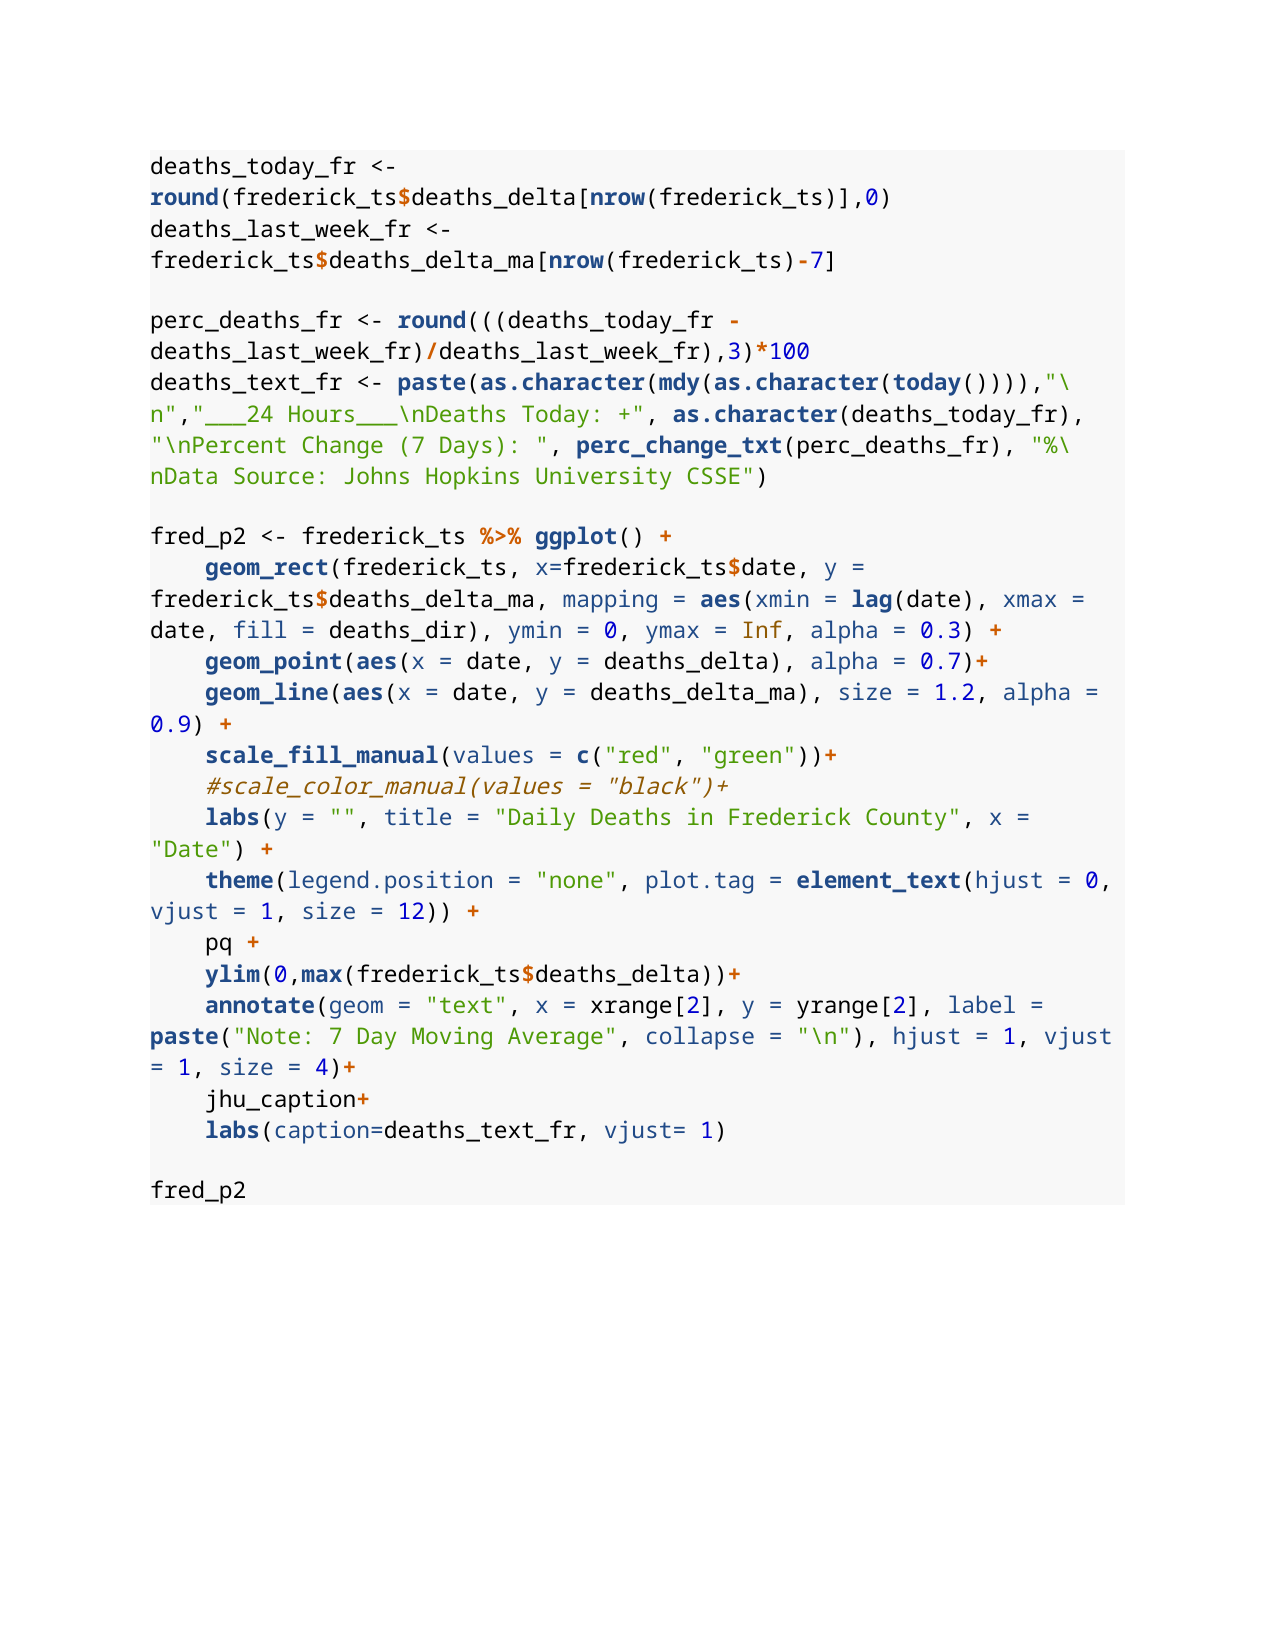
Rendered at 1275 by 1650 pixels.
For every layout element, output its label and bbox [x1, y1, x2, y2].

text [150, 150, 1125, 1205]
